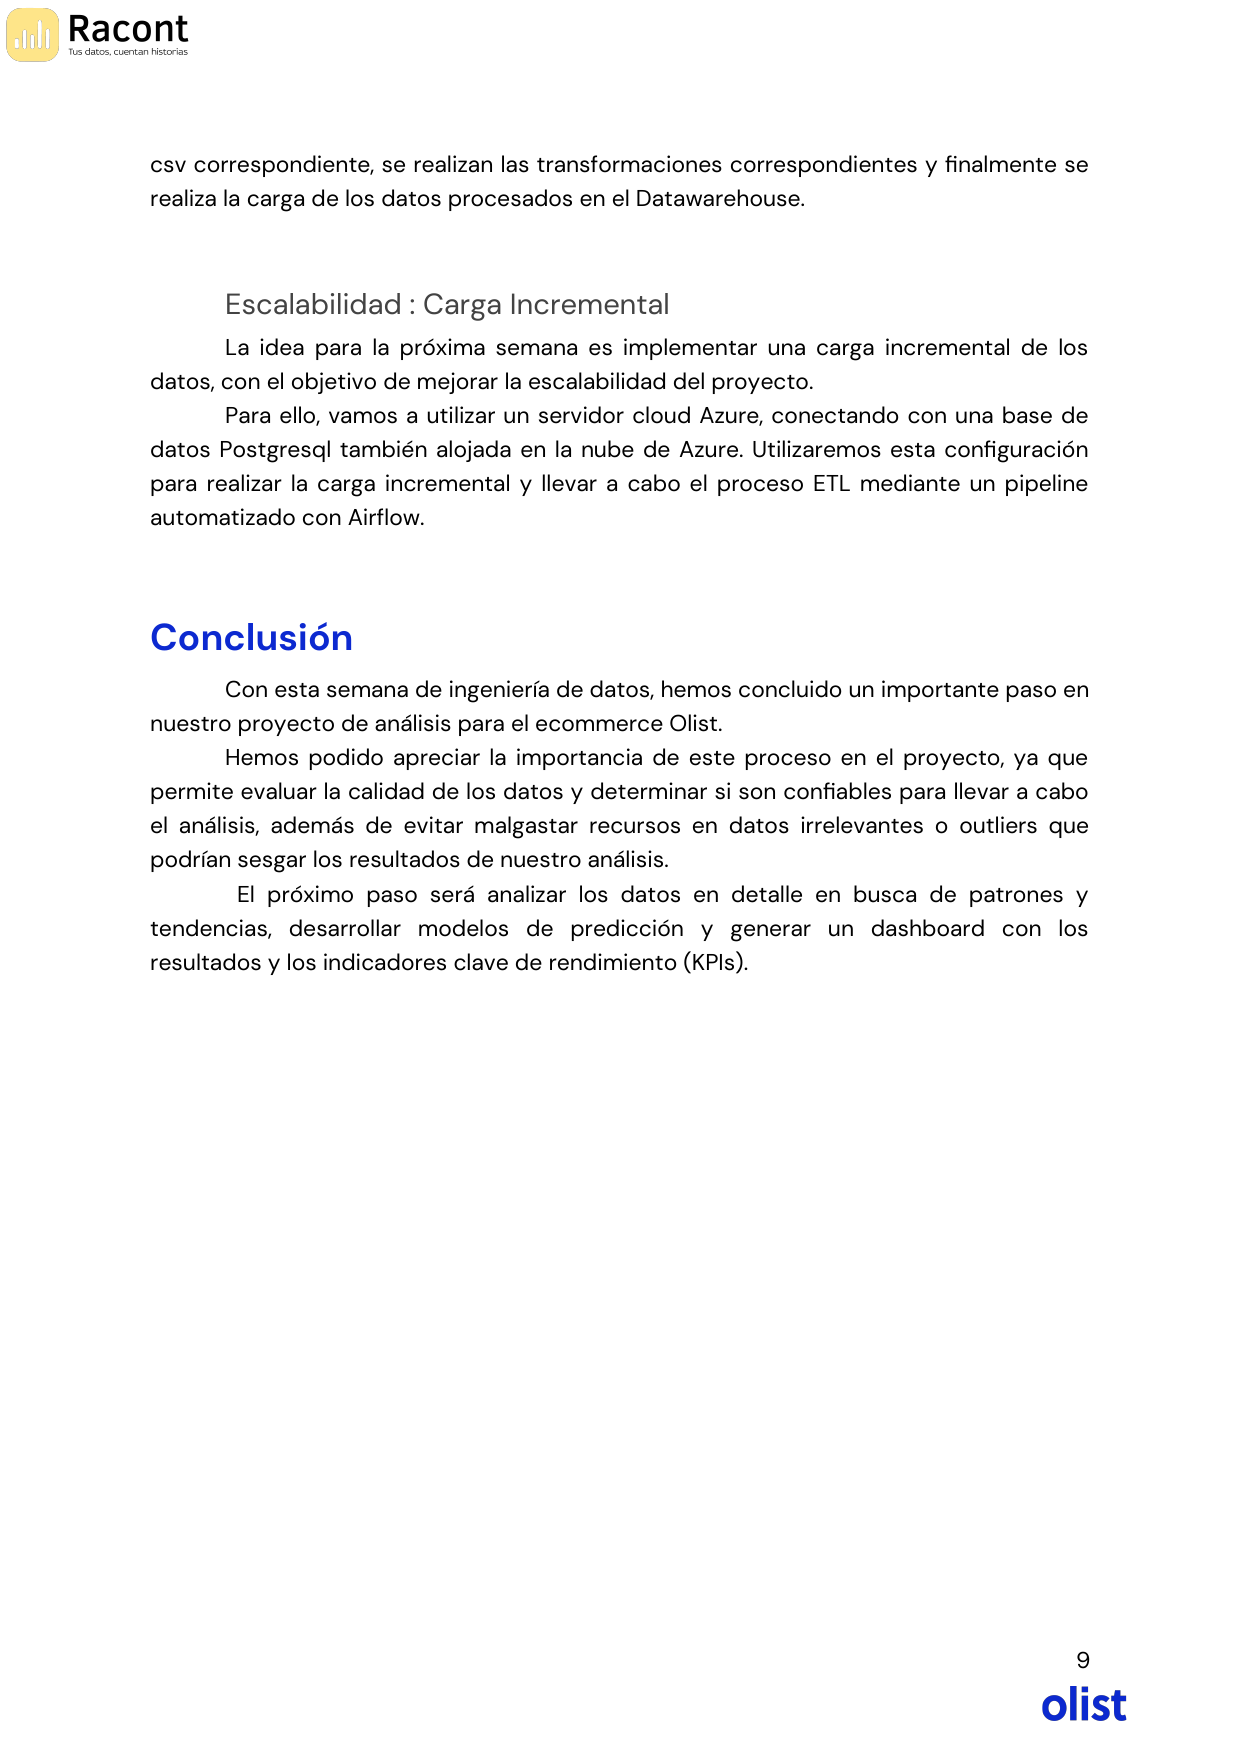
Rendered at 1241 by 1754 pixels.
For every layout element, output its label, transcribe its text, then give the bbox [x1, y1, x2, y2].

picture [0, 1, 196, 67]
text Con esta semana de ingeniería de datos, hemos concluido un importante paso en nuestro proyecto de análisis para el ecommerce Olist. [150, 674, 1090, 738]
text La idea para la próxima semana es implementar una carga incremental de los datos, con el objetivo de mejorar la escalabilidad del proyecto. [150, 332, 1090, 396]
text Para ello, vamos a utilizar un servidor cloud Azure, conectando con una base de datos Postgresql también alojada en la nube de Azure. Utilizaremos esta configuración para realizar la carga incremental y llevar a cabo el proceso ETL mediante un pipeline automatizado con Airflow. [150, 401, 1090, 533]
subtitle Conclusión [150, 613, 1090, 662]
picture [1042, 1686, 1127, 1721]
subtitle Escalabilidad : Carga Incremental [150, 286, 1090, 324]
text El próximo paso será analizar los datos en detalle en busca de patrones y tendencias, desarrollar modelos de predicción y generar un dashboard con los resultados y los indicadores clave de rendimiento (KPIs). [150, 879, 1090, 977]
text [150, 150, 1090, 214]
text Hemos podido apreciar la importancia de este proceso en el proyecto, ya que permite evaluar la calidad de los datos y determinar si son confiables para llevar a cabo el análisis, además de evitar malgastar recursos en datos irrelevantes o outliers que podrían sesgar los resultados de nuestro análisis. [150, 743, 1090, 875]
